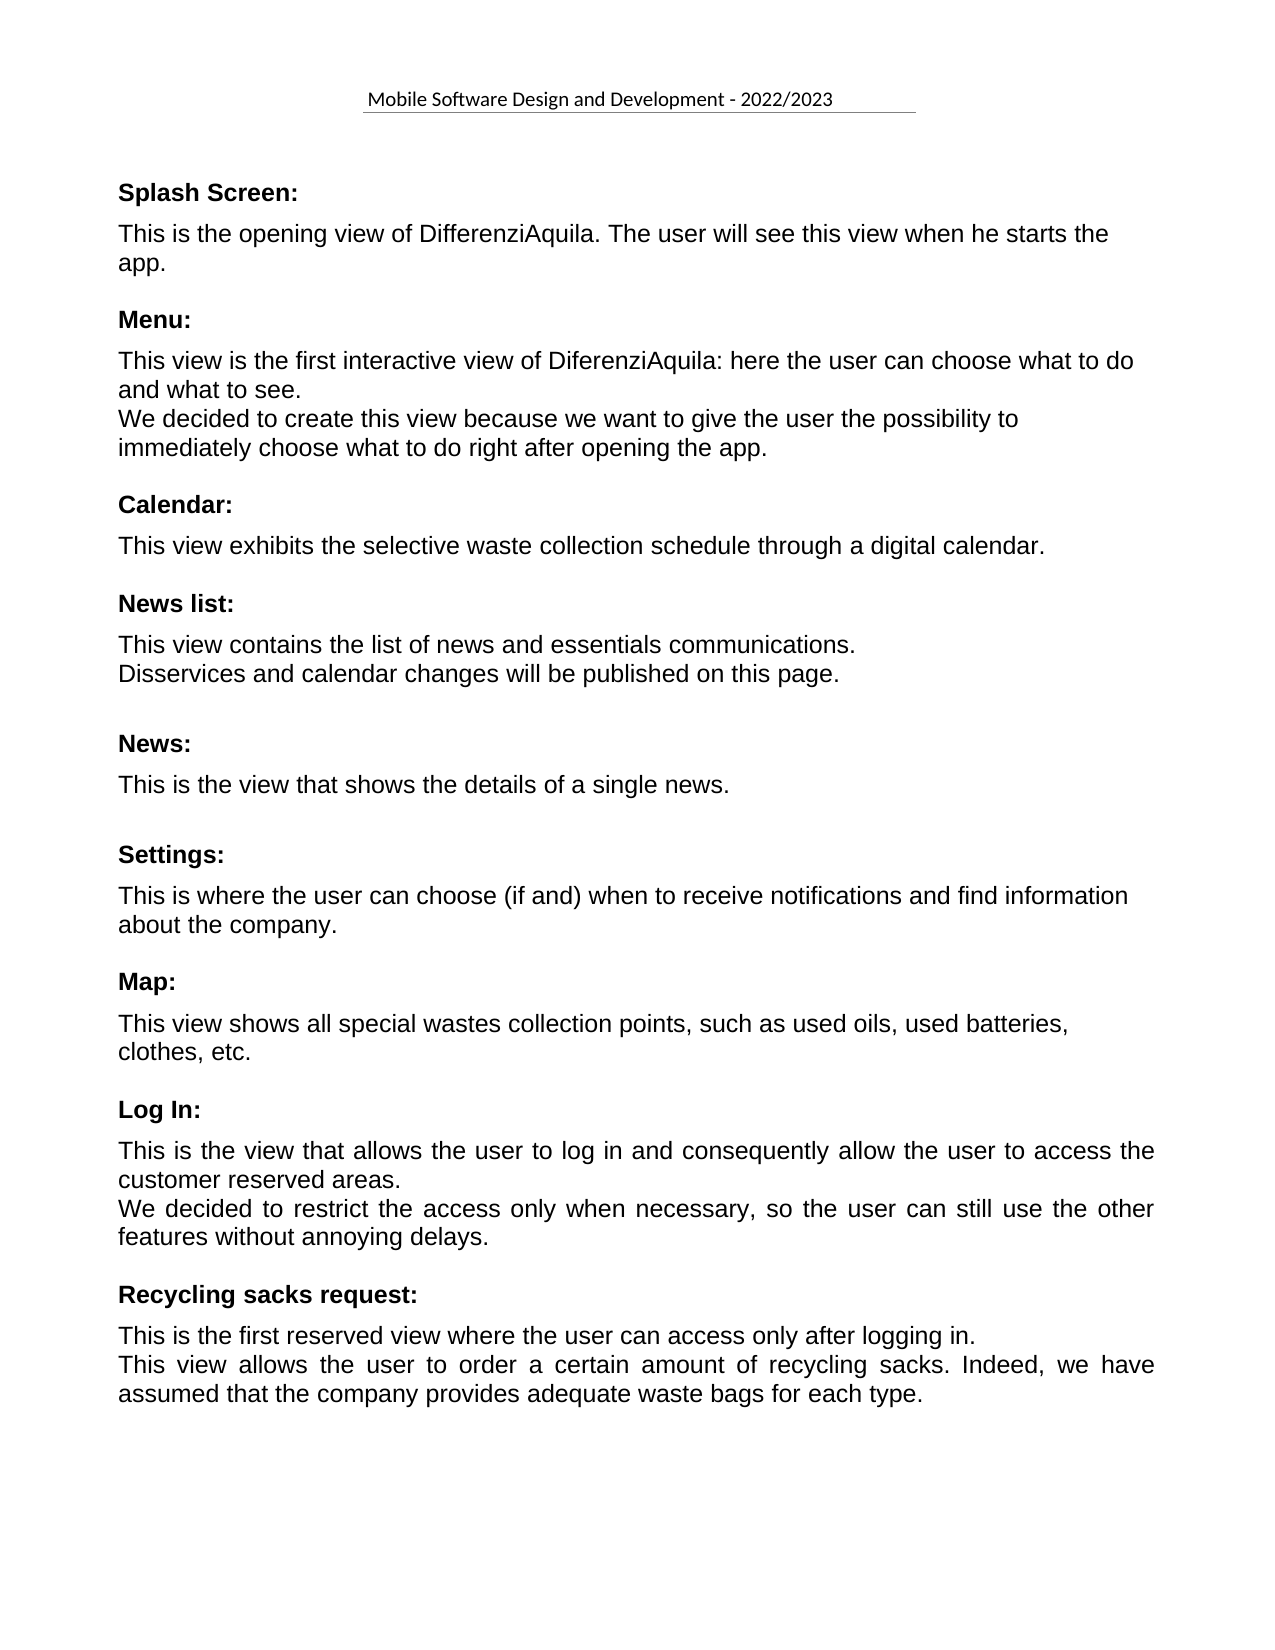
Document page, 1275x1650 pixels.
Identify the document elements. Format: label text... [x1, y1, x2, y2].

text This is the first reserved view where the user can access only after logging in. [118, 1321, 1179, 1350]
text This is the view that shows the details of a single news. [118, 770, 1179, 799]
text This is the view that allows the user to log in and consequently allow the user to access the customer reserved areas. [118, 1136, 1179, 1194]
subtitle Calendar: [118, 490, 1179, 519]
subtitle Log In: [118, 1095, 1179, 1124]
subtitle Splash Screen: [118, 177, 1179, 206]
text We decided to create this view because we want to give the user the possibility to immediately choose what to do right after opening the app. [118, 404, 1022, 461]
text This is the opening view of DifferenziAquila. The user will see this view when he starts the app. [118, 219, 1112, 276]
text This is where the user can choose (if and) when to receive notifications and find information about the company. [118, 881, 1132, 939]
subtitle Map: [118, 967, 1179, 996]
subtitle Recycling sacks request: [118, 1280, 1179, 1309]
subtitle News list: [118, 589, 1179, 618]
text This view exhibits the selective waste collection schedule through a digital calendar. [118, 531, 1179, 560]
subtitle Settings: [118, 840, 1179, 869]
text This view contains the list of news and essentials communications. Disservices and calendar changes will be published on this page. [118, 630, 929, 687]
subtitle News: [118, 729, 1179, 757]
text This view shows all special wastes collection points, such as used oils, used batteries, clothes, etc. [118, 1009, 1072, 1066]
text This view allows the user to order a certain amount of recycling sacks. Indeed, we have assumed that the company provides adequate waste bags for each type. [118, 1350, 1179, 1407]
subtitle Menu: [118, 305, 1179, 334]
text This view is the first interactive view of DiferenziAquila: here the user can choose what to do and what to see. [118, 346, 1137, 404]
text We decided to restrict the access only when necessary, so the user can still use the other features without annoying delays. [118, 1194, 1179, 1251]
